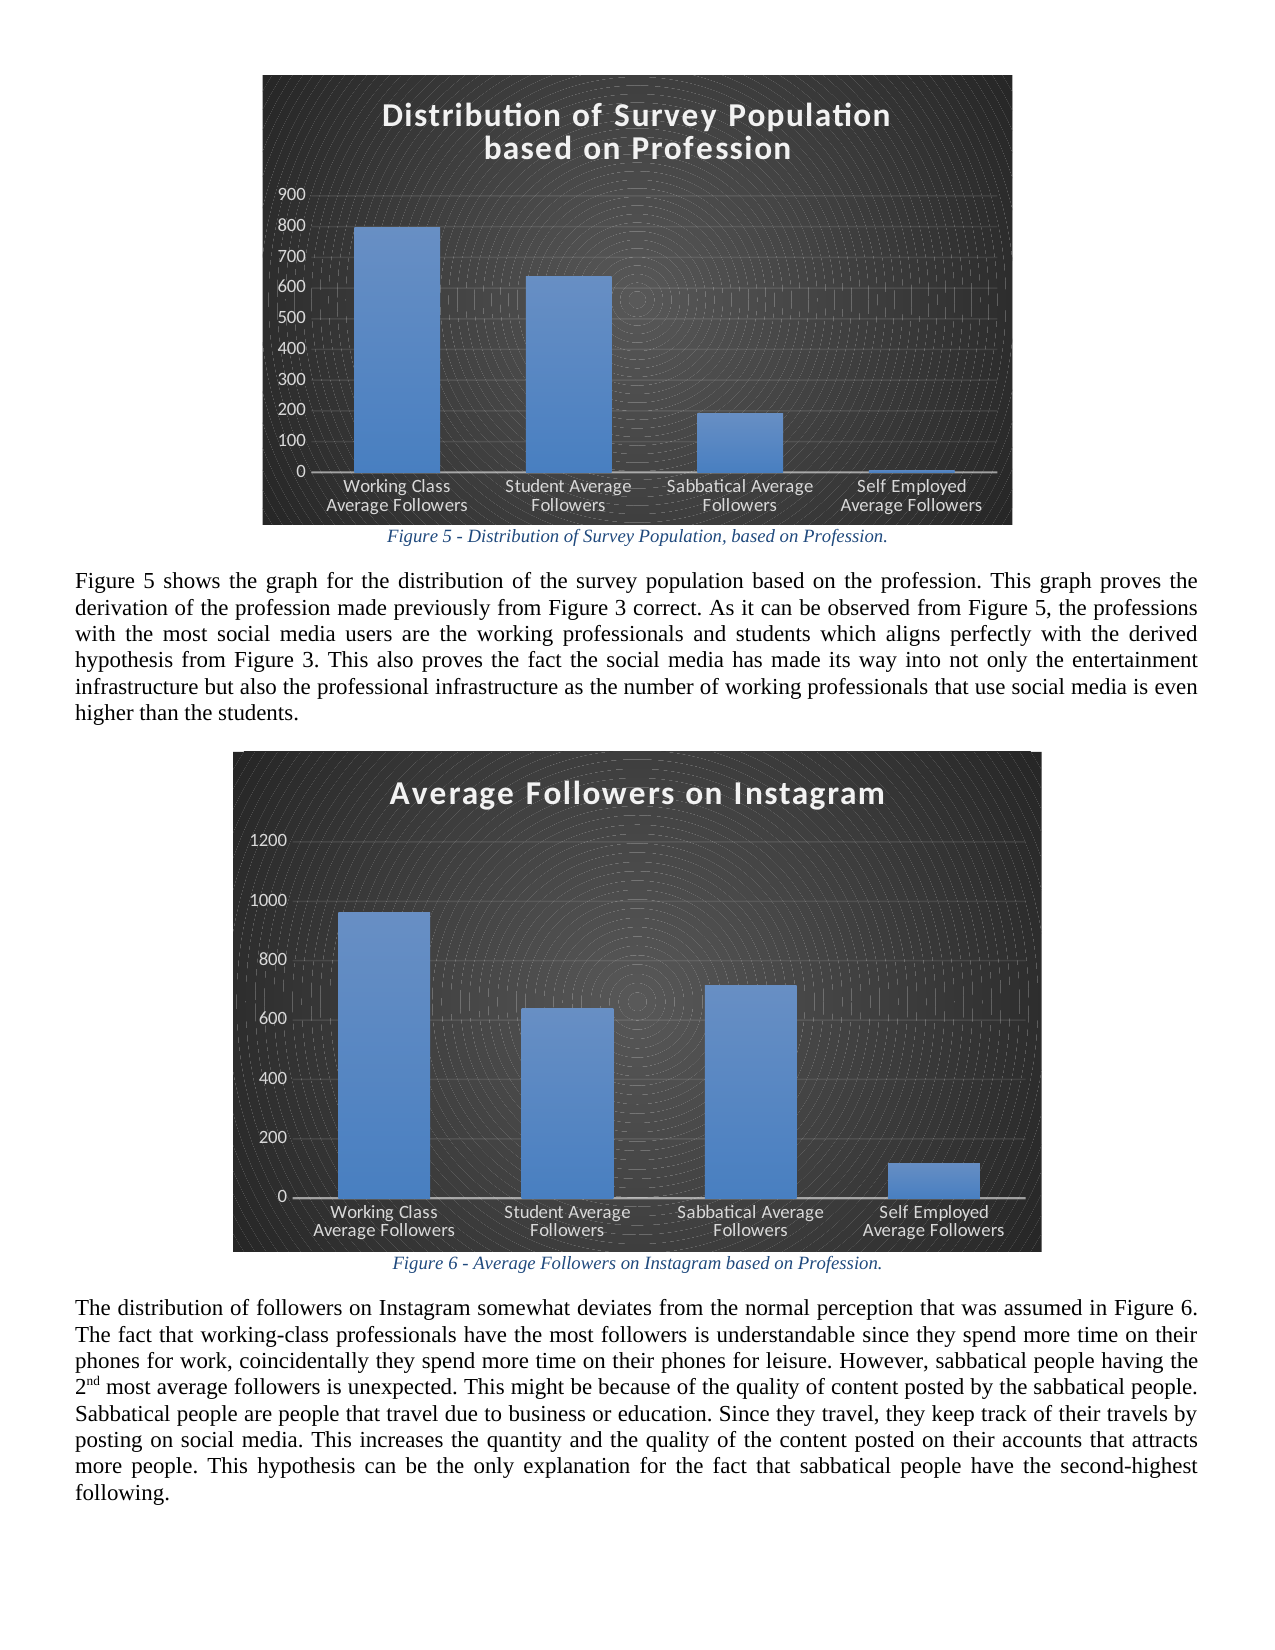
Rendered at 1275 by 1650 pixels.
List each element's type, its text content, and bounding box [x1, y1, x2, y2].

text Figure 6 - Average Followers on Instagram based on Profession. [75, 1252, 1200, 1273]
text Figure 5 shows the graph for the distribution of the survey population based on the profession. This graph proves the derivation of the profession made previously from Figure 3 correct. As it can be observed from Figure 5, the professions with the most social media users are the working professionals and students which aligns perfectly with the derived hypothesis from Figure 3. This also proves the fact the social media has made its way into not only the entertainment infrastructure but also the professional infrastructure as the number of working professionals that use social media is even higher than the students. [75, 567, 1200, 726]
text Figure 5 - Distribution of Survey Population, based on Profession. [75, 525, 1200, 547]
text The distribution of followers on Instagram somewhat deviates from the normal perception that was assumed in Figure 6. The fact that working-class professionals have the most followers is understandable since they spend more time on their phones for work, coincidentally they spend more time on their phones for leisure. However, sabbatical people having the 2nd most average followers is unexpected. This might be because of the quality of content posted by the sabbatical people. Sabbatical people are people that travel due to business or education. Since they travel, they keep track of their travels by posting on social media. This increases the quantity and the quality of the content posted on their accounts that attracts more people. This hypothesis can be the only explanation for the fact that sabbatical people have the second-highest following. [75, 1294, 1200, 1505]
